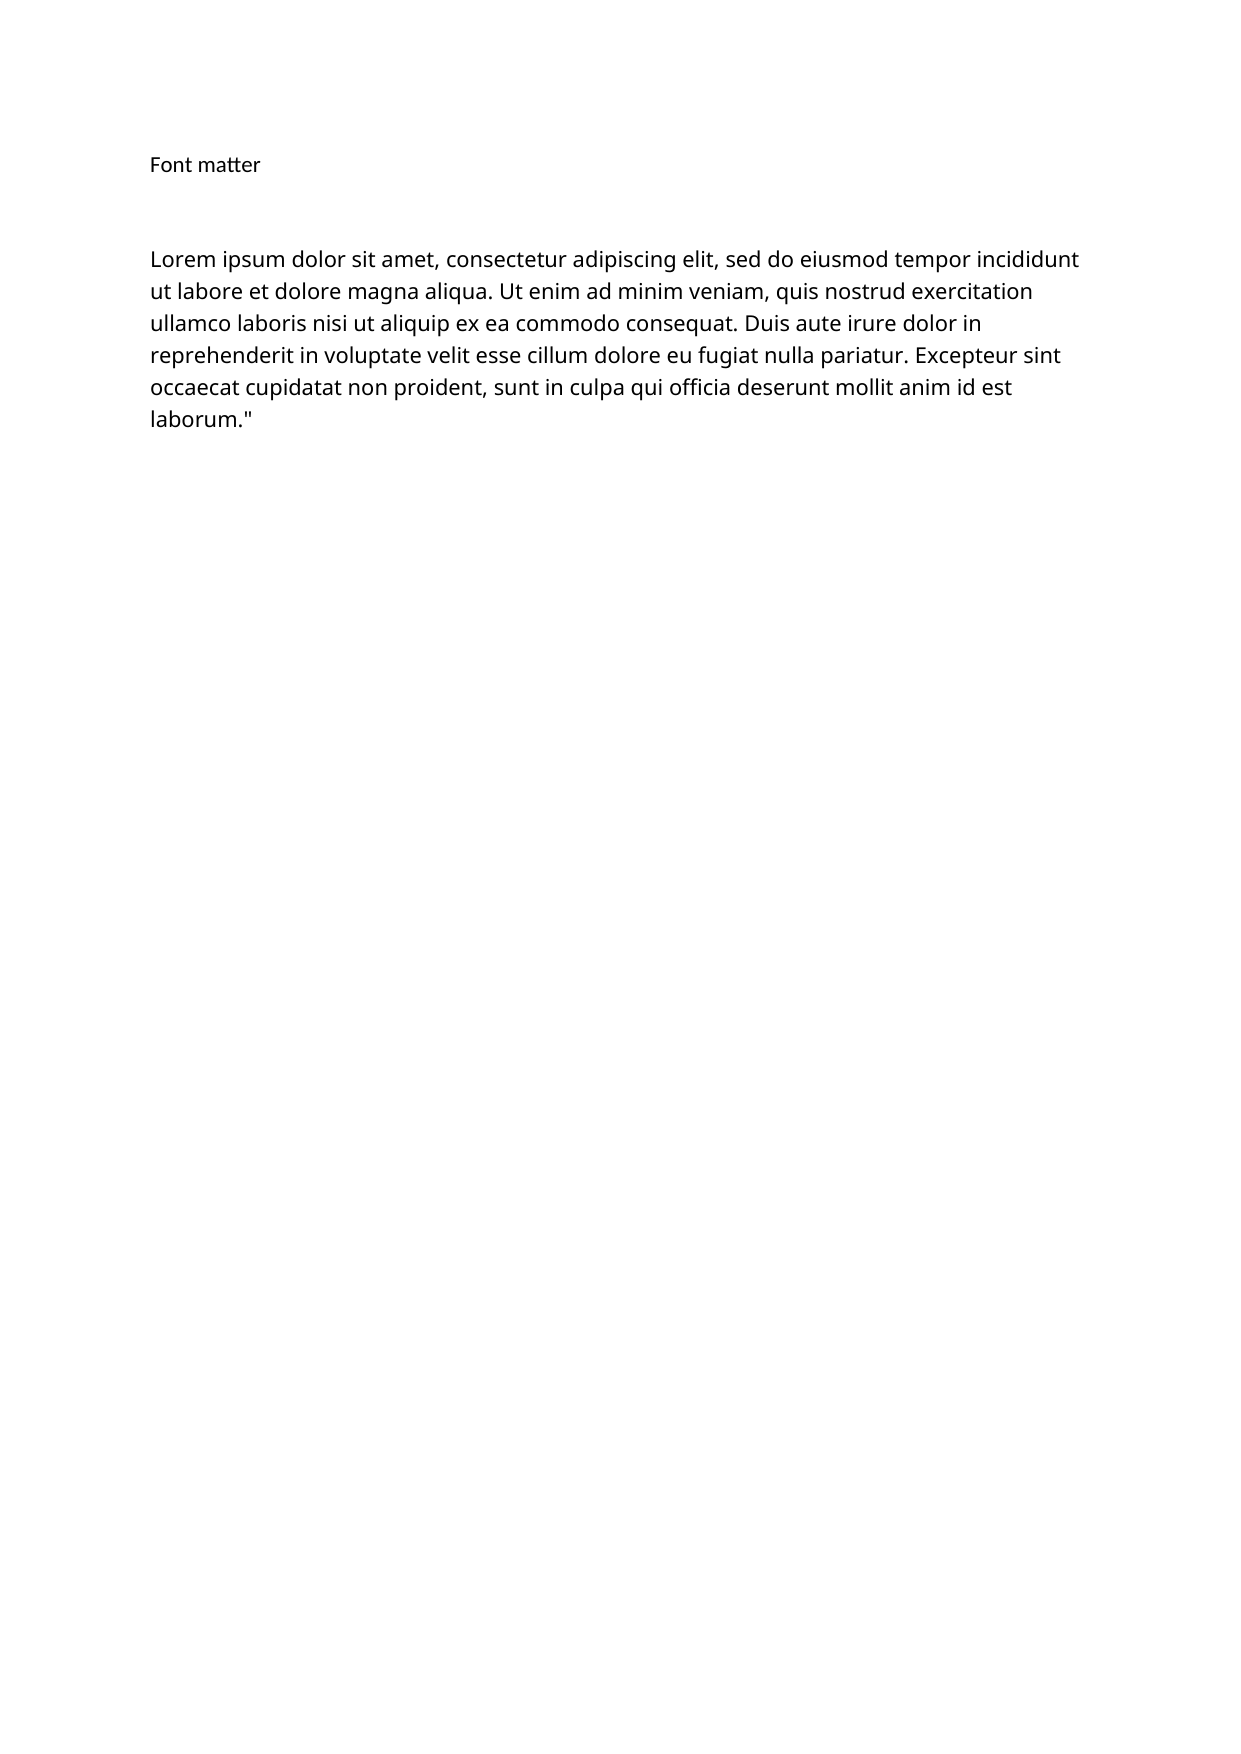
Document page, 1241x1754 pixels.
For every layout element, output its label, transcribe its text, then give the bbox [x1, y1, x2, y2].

text Lorem ipsum dolor sit amet, consectetur adipiscing elit, sed do eiusmod tempor incididunt ut labore et dolore magna aliqua. Ut enim ad minim veniam, quis nostrud exercitation ullamco laboris nisi ut aliquip ex ea commodo consequat. Duis aute irure dolor in reprehenderit in voluptate velit esse cillum dolore eu fugiat nulla pariatur. Excepteur sint occaecat cupidatat non proident, sunt in culpa qui officia deserunt mollit anim id est laborum." [150, 244, 1090, 434]
text Font matter [150, 150, 1090, 178]
